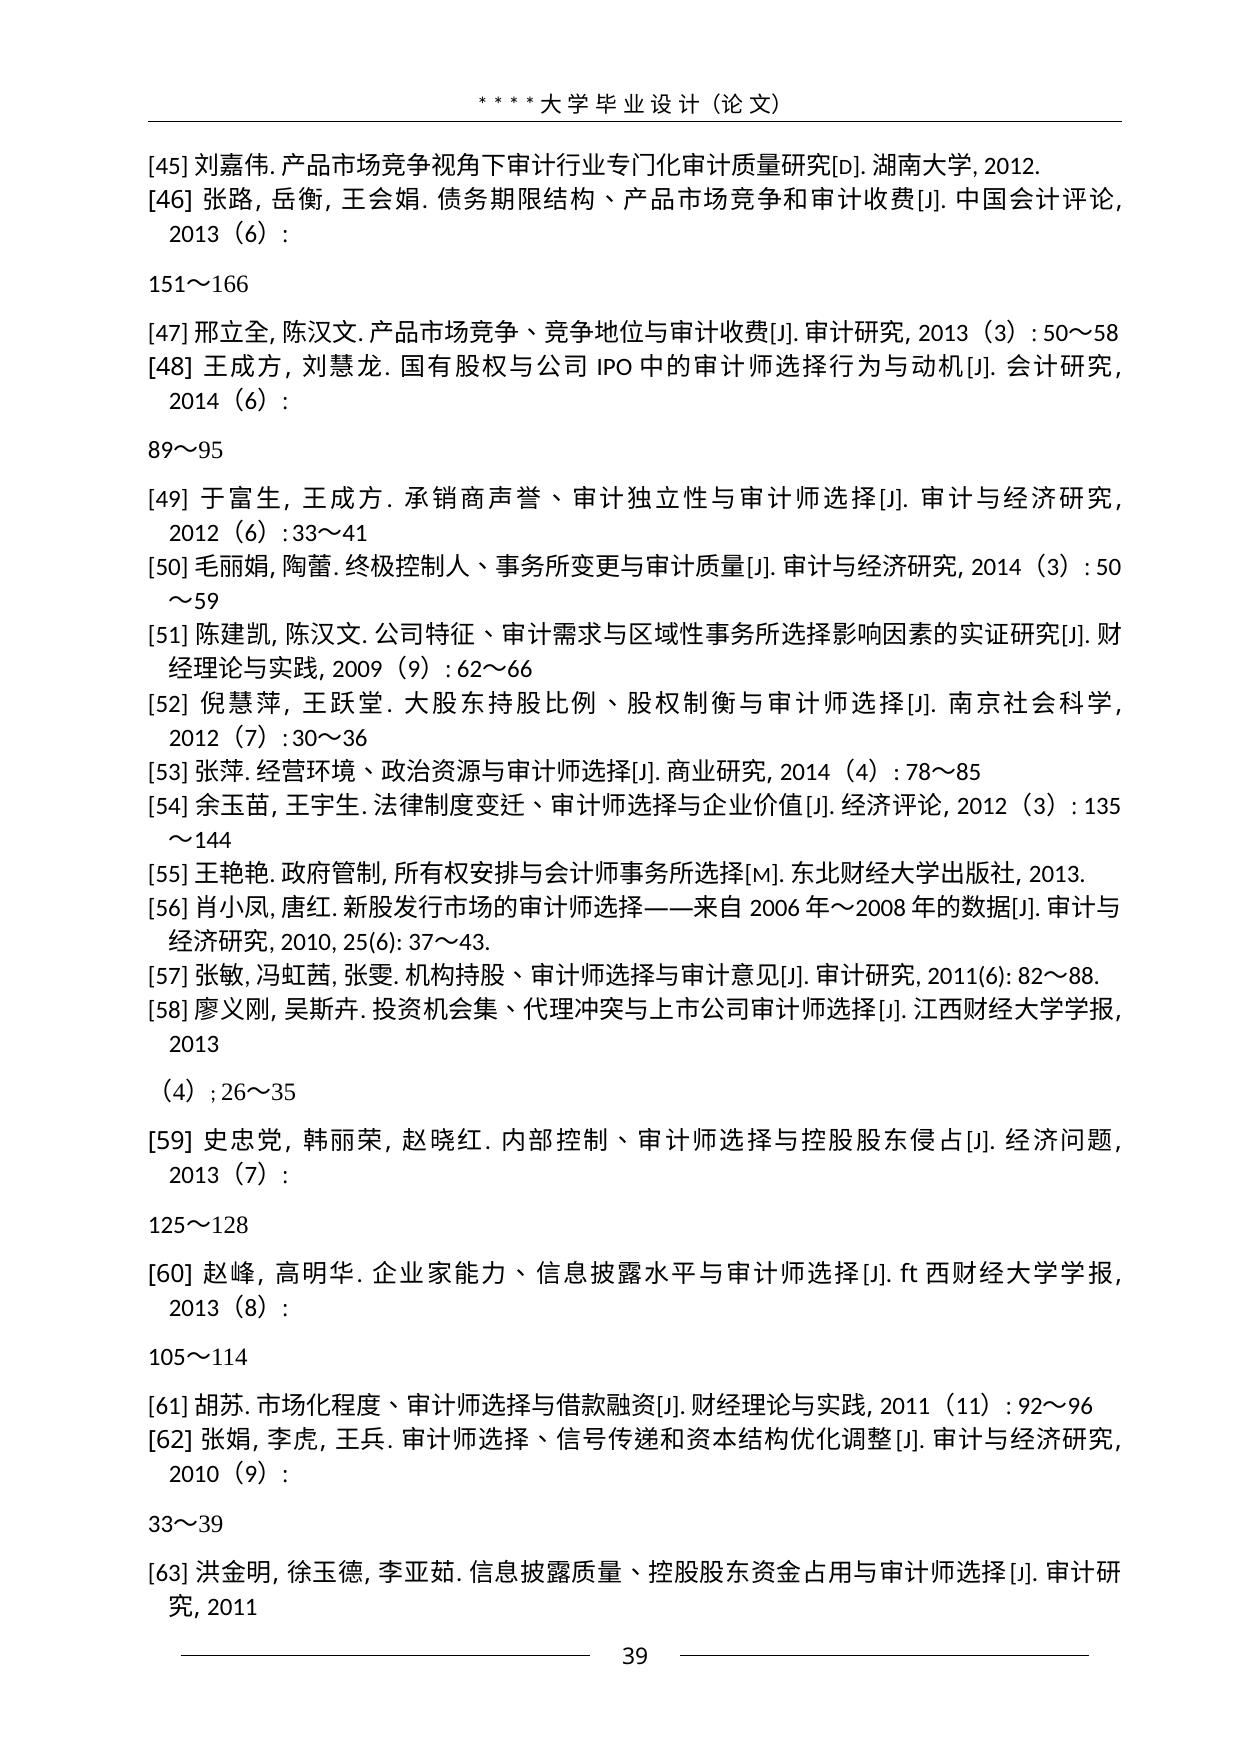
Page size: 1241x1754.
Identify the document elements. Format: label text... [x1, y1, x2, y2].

text [46] 张路, 岳衡, 王会娟. 债务期限结构、产品市场竞争和审计收费[J]. 中国会计评论, 2013（6）: [148, 182, 1122, 250]
text [61] 胡苏. 市场化程度、审计师选择与借款融资[J]. 财经理论与实践, 2011（11）: 92～96 [148, 1388, 1122, 1422]
text [52] 倪慧萍, 王跃堂. 大股东持股比例、股权制衡与审计师选择[J]. 南京社会科学, 2012（7）: 30～36 [148, 685, 1122, 753]
text [50] 毛丽娟, 陶蕾. 终极控制人、事务所变更与审计质量[J]. 审计与经济研究, 2014（3）: 50～59 [148, 549, 1122, 617]
text [63] 洪金明, 徐玉德, 李亚茹. 信息披露质量、控股股东资金占用与审计师选择[J]. 审计研究, 2011 [148, 1554, 1122, 1623]
text [51] 陈建凯, 陈汉文. 公司特征、审计需求与区域性事务所选择影响因素的实证研究[J]. 财经理论与实践, 2009（9）: 62～66 [148, 617, 1122, 685]
text [60] 赵峰, 高明华. 企业家能力、信息披露水平与审计师选择[J]. ft西财经大学学报, 2013（8）: [148, 1255, 1122, 1323]
text （4）; 26～35 [148, 1058, 1122, 1107]
text 33～39 [148, 1490, 1122, 1538]
text [62] 张娟, 李虎, 王兵. 审计师选择、信号传递和资本结构优化调整[J]. 审计与经济研究, 2010（9）: [148, 1422, 1122, 1490]
text [54] 余玉苗, 王宇生. 法律制度变迁、审计师选择与企业价值[J]. 经济评论, 2012（3）: 135～144 [148, 787, 1122, 856]
text 105～114 [148, 1323, 1122, 1372]
text [49] 于富生, 王成方. 承销商声誉、审计独立性与审计师选择[J]. 审计与经济研究, 2012（6）: 33～41 [148, 481, 1122, 549]
text [57] 张敏, 冯虹茜, 张雯. 机构持股、审计师选择与审计意见[J]. 审计研究, 2011(6): 82～88. [148, 958, 1122, 992]
text [47] 邢立全, 陈汉文. 产品市场竞争、竞争地位与审计收费[J]. 审计研究, 2013（3）: 50～58 [148, 314, 1122, 348]
text [48] 王成方, 刘慧龙. 国有股权与公司IPO中的审计师选择行为与动机[J]. 会计研究, 2014（6）: [148, 348, 1122, 416]
text [45] 刘嘉伟. 产品市场竞争视角下审计行业专门化审计质量研究[D]. 湖南大学, 2012. [148, 148, 1122, 182]
text [56] 肖小凤, 唐红. 新股发行市场的审计师选择——来自2006年～2008年的数据[J]. 审计与经济研究, 2010, 25(6): 37～43. [148, 889, 1122, 958]
text [55] 王艳艳. 政府管制, 所有权安排与会计师事务所选择[M]. 东北财经大学出版社, 2013. [148, 856, 1122, 889]
text 89～95 [148, 416, 1122, 465]
text 151～166 [148, 250, 1122, 298]
text [58] 廖义刚, 吴斯卉. 投资机会集、代理冲突与上市公司审计师选择[J]. 江西财经大学学报, 2013 [148, 992, 1122, 1058]
text 125～128 [148, 1191, 1122, 1239]
text [53] 张萍. 经营环境、政治资源与审计师选择[J]. 商业研究, 2014（4）: 78～85 [148, 753, 1122, 787]
text [59] 史忠党, 韩丽荣, 赵晓红. 内部控制、审计师选择与控股股东侵占[J]. 经济问题, 2013（7）: [148, 1123, 1122, 1191]
